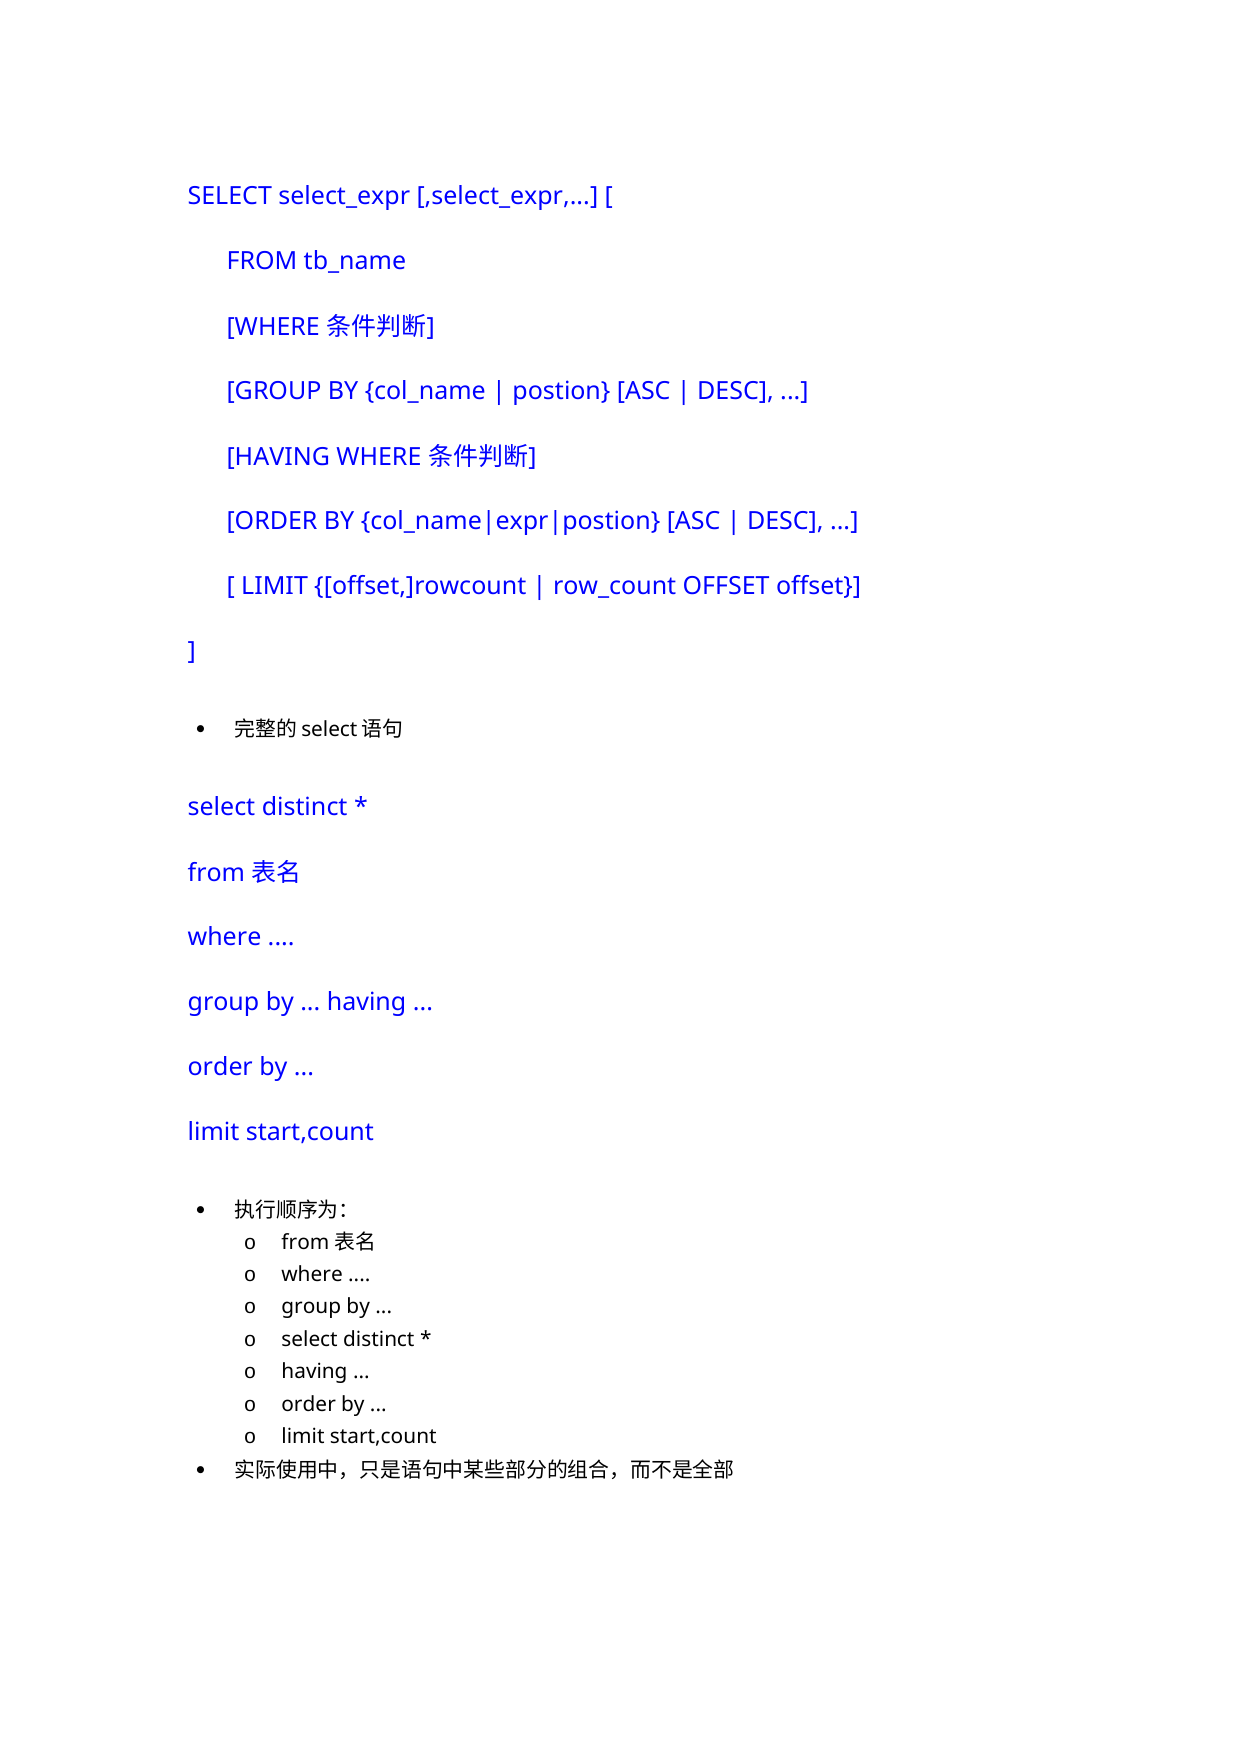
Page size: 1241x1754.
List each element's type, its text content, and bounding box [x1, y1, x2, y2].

list 实际使用中，只是语句中某些部分的组合，而不是全部 [197, 1452, 1053, 1484]
text [GROUP BY {col_name | postion} [ASC | DESC], ...] [187, 357, 1053, 422]
text [ LIMIT {[offset,]rowcount | row_count OFFSET offset}] [187, 552, 1053, 617]
text SELECT select_expr [,select_expr,...] [ [187, 162, 1053, 227]
list limit start,count [244, 1419, 1053, 1452]
list having ... [244, 1354, 1053, 1387]
text group by ... having ... [187, 968, 1053, 1033]
text FROM tb_name [187, 227, 1053, 292]
list where .... [244, 1257, 1053, 1289]
list 完整的select语句 [197, 711, 1053, 744]
list 执行顺序为： [197, 1192, 1053, 1224]
list group by ... [244, 1289, 1053, 1322]
text ] [187, 617, 1053, 682]
text order by ... [187, 1033, 1053, 1098]
text from 表名 [187, 838, 1053, 903]
text [ORDER BY {col_name|expr|postion} [ASC | DESC], ...] [187, 487, 1053, 552]
text select distinct * [187, 773, 1053, 838]
list from 表名 [244, 1224, 1053, 1257]
list select distinct * [244, 1322, 1053, 1354]
text limit start,count [187, 1098, 1053, 1163]
text [HAVING WHERE 条件判断] [187, 422, 1053, 487]
text where .... [187, 903, 1053, 968]
text [WHERE 条件判断] [187, 292, 1053, 357]
list order by ... [244, 1387, 1053, 1419]
